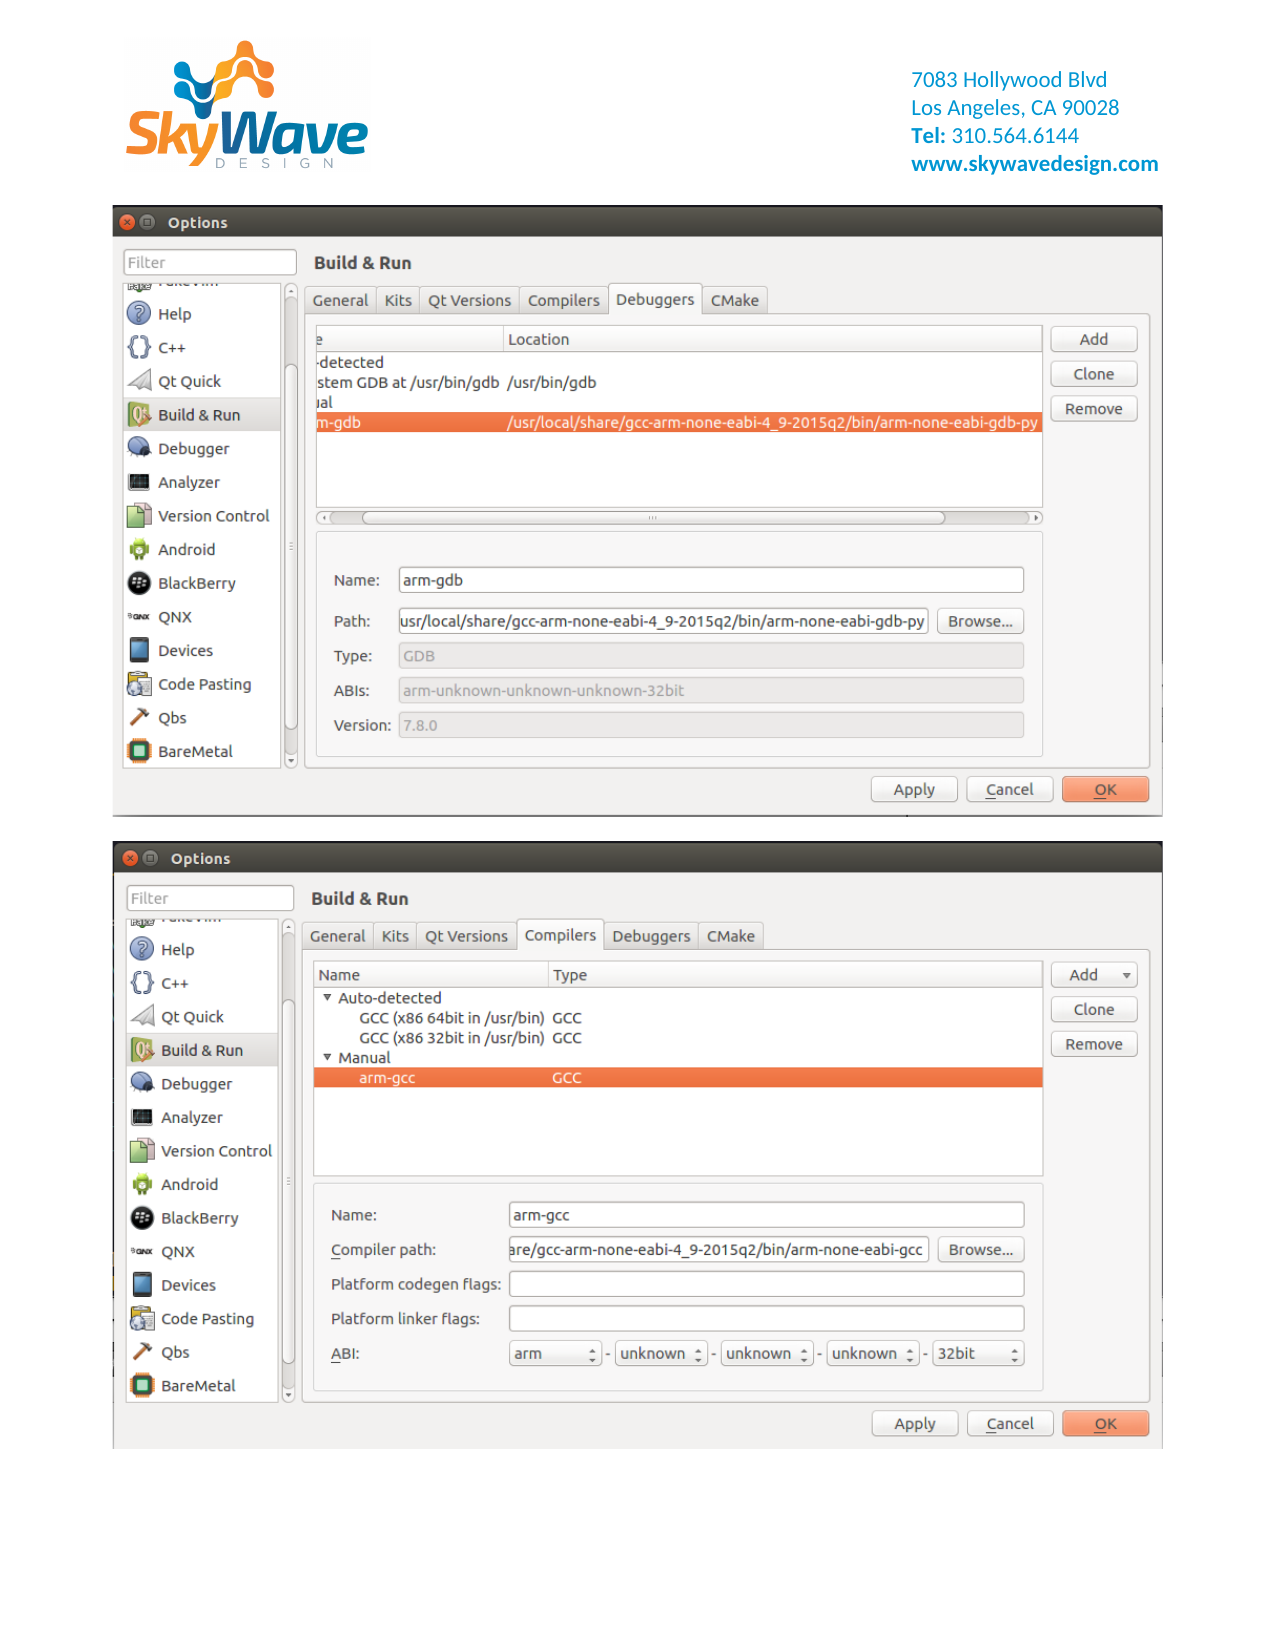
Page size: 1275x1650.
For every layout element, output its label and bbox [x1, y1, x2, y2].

picture [112, 841, 1163, 1449]
picture [112, 205, 1163, 817]
picture [123, 37, 371, 172]
